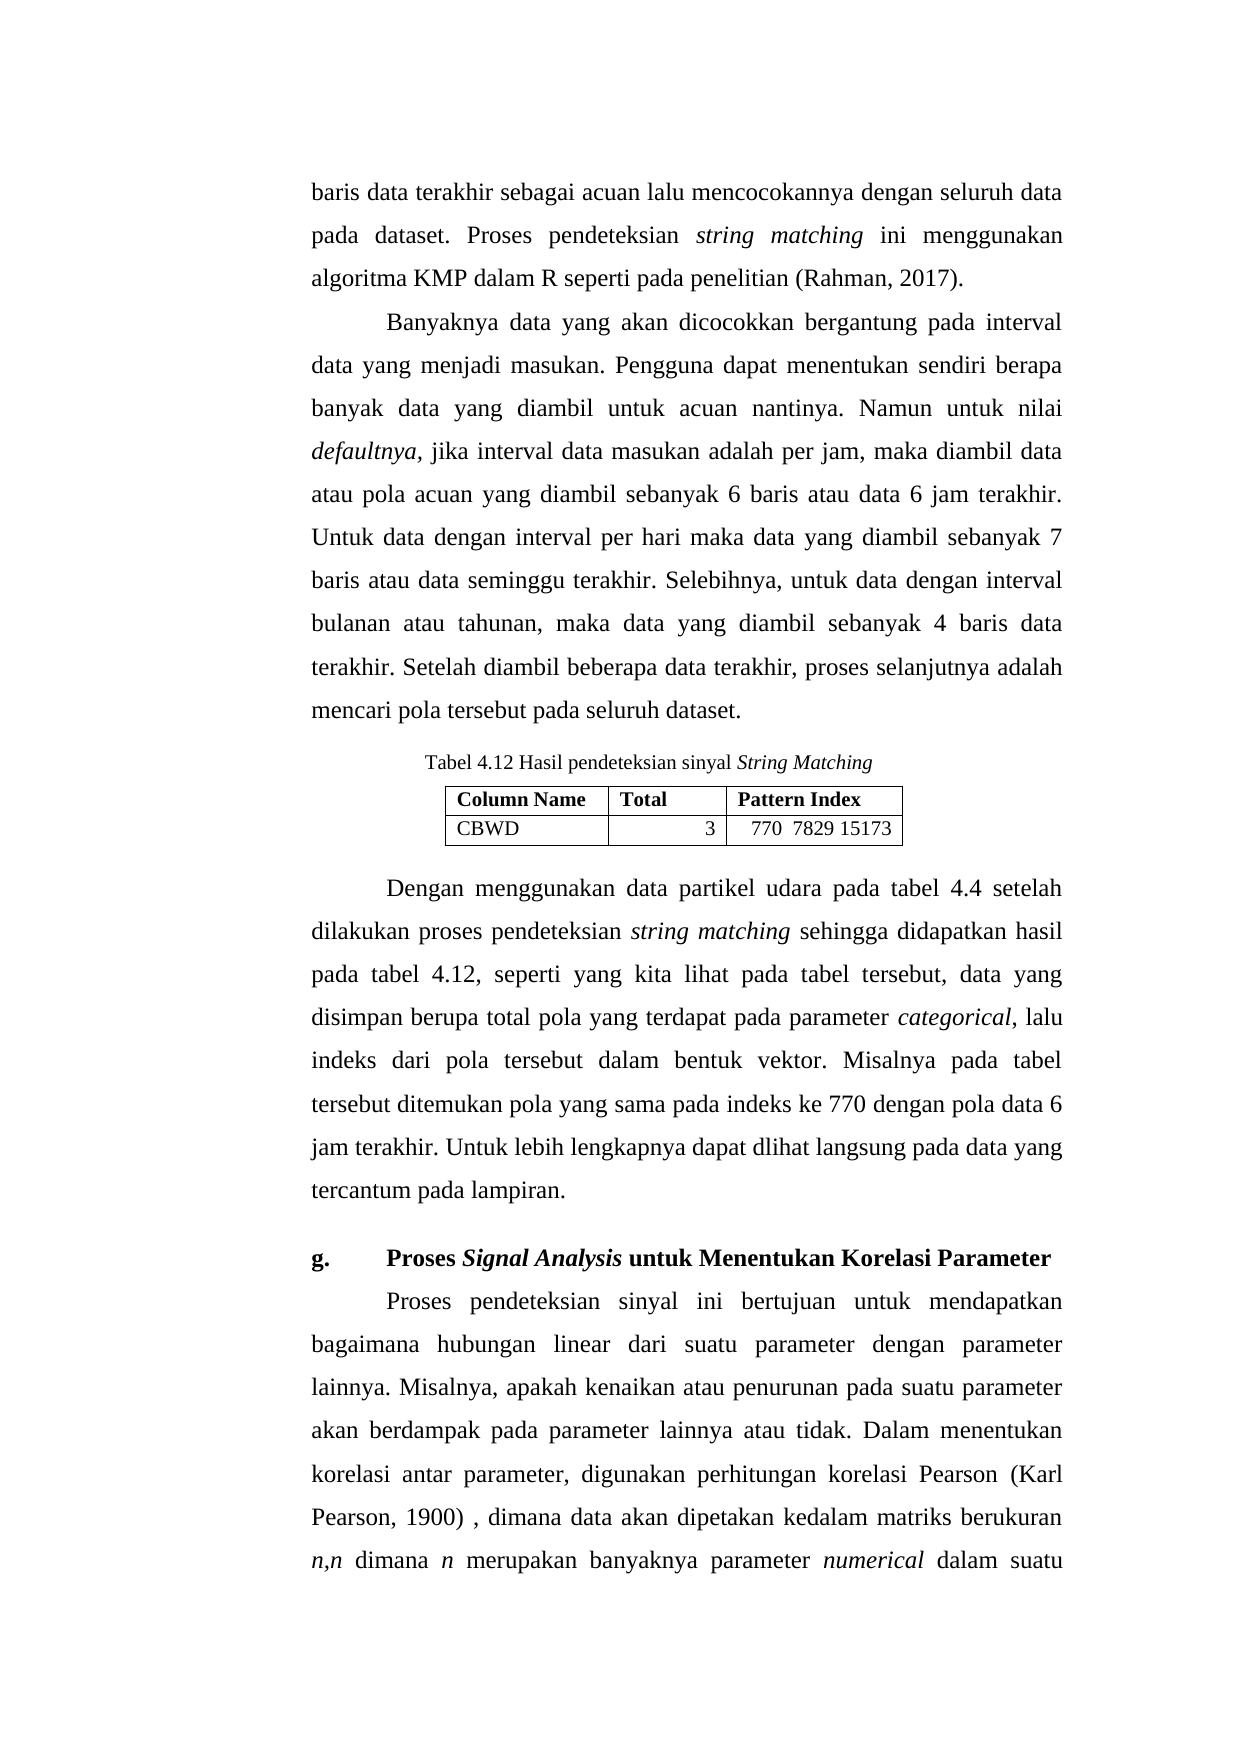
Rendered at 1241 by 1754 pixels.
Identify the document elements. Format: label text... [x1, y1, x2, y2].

text Banyaknya data yang akan dicocokkan bergantung pada interval data yang menjadi masukan. Pengguna dapat menentukan sendiri berapa banyak data yang diambil untuk acuan nantinya. Namun untuk nilai defaultnya, jika interval data masukan adalah per jam, maka diambil data atau pola acuan yang diambil sebanyak 6 baris atau data 6 jam terakhir. Untuk data dengan interval per hari maka data yang diambil sebanyak 7 baris atau data seminggu terakhir. Selebihnya, untuk data dengan interval bulanan atau tahunan, maka data yang diambil sebanyak 4 baris data terakhir. Setelah diambil beberapa data terakhir, proses selanjutnya adalah mencari pola tersebut pada seluruh dataset. [311, 307, 1063, 723]
table_cell CBWD [446, 816, 608, 844]
table_header Pattern Index [727, 787, 902, 815]
table_cell 3 [609, 816, 726, 844]
table_cell 770 7829 15173 [727, 816, 902, 844]
text Dengan menggunakan data partikel udara pada tabel 4.4 setelah dilakukan proses pendeteksian string matching sehingga didapatkan hasil pada tabel 4.12, seperti yang kita lihat pada tabel tersebut, data yang disimpan berupa total pola yang terdapat pada parameter categorical, lalu indeks dari pola tersebut dalam bentuk vektor. Misalnya pada tabel tersebut ditemukan pola yang sama pada indeks ke 770 dengan pola data 6 jam terakhir. Untuk lebih lengkapnya dapat dlihat langsung pada data yang tercantum pada lampiran. [311, 873, 1063, 1204]
list Proses Signal Analysis untuk Menentukan Korelasi Parameter [311, 1243, 1063, 1272]
table_header Column Name [446, 787, 608, 815]
table_header Total [609, 787, 726, 815]
